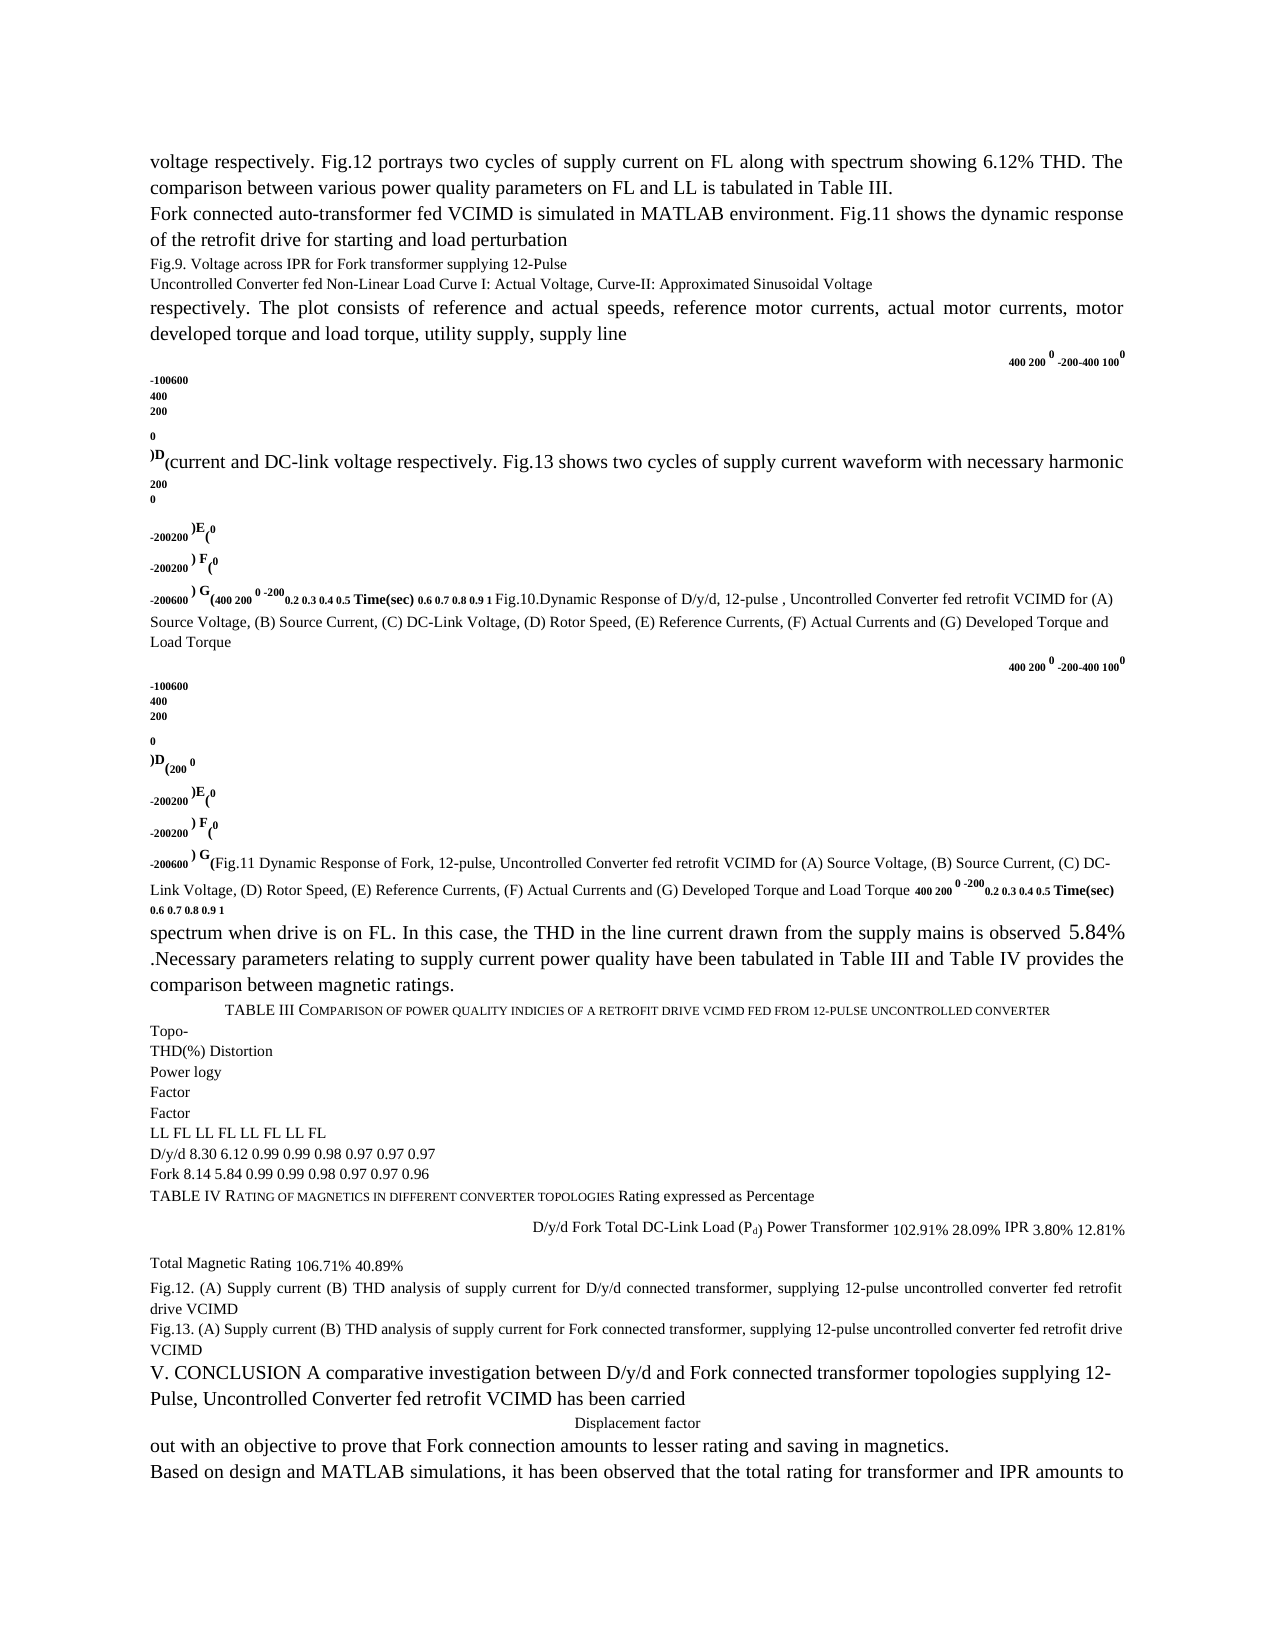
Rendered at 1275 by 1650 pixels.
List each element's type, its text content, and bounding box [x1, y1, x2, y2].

text Total Magnetic Rating 106.71% 40.89% [150, 1243, 1125, 1274]
text 0.6 0.7 0.8 0.9 1 [150, 903, 1125, 917]
text Topo- [150, 1021, 1125, 1039]
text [150, 150, 1125, 199]
text -100600 [150, 374, 1125, 387]
text respectively. The plot consists of reference and actual speeds, reference motor currents, actual motor currents, motor developed torque and load torque, utility supply, supply line [150, 296, 1125, 344]
text 0 [150, 725, 1125, 748]
text Factor [150, 1083, 1125, 1101]
text Fig.9. Voltage across IPR for Fork transformer supplying 12-Pulse [150, 254, 1125, 272]
text 400 [150, 695, 1125, 708]
text -100600 [150, 679, 1125, 693]
text V. CONCLUSION A comparative investigation between D/y/d and Fork connected transformer topologies supplying 12-Pulse, Uncontrolled Converter fed retrofit VCIMD has been carried [150, 1361, 1125, 1410]
text )D(current and DC-link voltage respectively. Fig.13 shows two cycles of supply current waveform with necessary harmonic [150, 446, 1125, 473]
text -200200 ) F(0 [150, 815, 1125, 842]
text Power logy [150, 1062, 1125, 1080]
text 200 [150, 710, 1125, 723]
text -200200 )E(0 [150, 519, 1125, 546]
text -200600 ) G(400 200 0 -2000.2 0.3 0.4 0.5 Time(sec) 0.6 0.7 0.8 0.9 1 Fig.10.Dynamic Response of D/y/d, 12-pulse , Uncontrolled Converter fed retrofit VCIMD for (A) Source Voltage, (B) Source Current, (C) DC-Link Voltage, (D) Rotor Speed, (E) Reference Currents, (F) Actual Currents and (G) Developed Torque and Load Torque [150, 582, 1125, 651]
text Fork connected auto-transformer fed VCIMD is simulated in MATLAB environment. Fig.11 shows the dynamic response of the retrofit drive for starting and load perturbation [150, 202, 1125, 251]
text Fig.13. (A) Supply current (B) THD analysis of supply current for Fork connected transformer, supplying 12-pulse uncontrolled converter fed retrofit drive VCIMD [150, 1320, 1125, 1358]
text D/y/d 8.30 6.12 0.99 0.99 0.98 0.97 0.97 0.97 [150, 1144, 1125, 1162]
text Uncontrolled Converter fed Non-Linear Load Curve I: Actual Voltage, Curve-II: Approximated Sinusoidal Voltage [150, 275, 1125, 293]
text -200200 ) F(0 [150, 551, 1125, 578]
text THD(%) Distortion [150, 1042, 1125, 1060]
text Factor [150, 1103, 1125, 1121]
text Fig.12. (A) Supply current (B) THD analysis of supply current for D/y/d connected transformer, supplying 12-pulse uncontrolled converter fed retrofit drive VCIMD [150, 1279, 1125, 1317]
text 0 [150, 493, 1125, 516]
text 400 200 0 -200-400 1000 [150, 653, 1125, 676]
text 400 200 0 -200-400 1000 [150, 348, 1125, 371]
text 0 [150, 420, 1125, 442]
text 400 [150, 389, 1125, 402]
text 200 [150, 477, 1125, 491]
text out with an objective to prove that Fork connection amounts to lesser rating and saving in magnetics. [150, 1434, 1125, 1457]
text LL FL LL FL LL FL LL FL [150, 1124, 1125, 1142]
text TABLE IV RATING OF MAGNETICS IN DIFFERENT CONVERTER TOPOLOGIES Rating expressed as Percentage [150, 1186, 1125, 1205]
text D/y/d Fork Total DC-Link Load (Pd) Power Transformer 102.91% 28.09% IPR 3.80% 12.81% [150, 1208, 1125, 1239]
text -200600 ) G(Fig.11 Dynamic Response of Fork, 12-pulse, Uncontrolled Converter fed retrofit VCIMD for (A) Source Voltage, (B) Source Current, (C) DC-Link Voltage, (D) Rotor Speed, (E) Reference Currents, (F) Actual Currents and (G) Developed Torque and Load Torque 400 200 0 -2000.2 0.3 0.4 0.5 Time(sec) [150, 846, 1125, 900]
text )D(200 0 [150, 751, 1125, 779]
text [150, 1460, 1125, 1483]
text TABLE III COMPARISON OF POWER QUALITY INDICIES OF A RETROFIT DRIVE VCIMD FED FROM 12-PULSE UNCONTROLLED CONVERTER [150, 999, 1125, 1019]
text Fork 8.14 5.84 0.99 0.99 0.98 0.97 0.97 0.96 [150, 1165, 1125, 1183]
text spectrum when drive is on FL. In this case, the THD in the line current drawn from the supply mains is observed 5.84% .Necessary parameters relating to supply current power quality have been tabulated in Table III and Table IV provides the comparison between magnetic ratings. [150, 919, 1125, 996]
text Displacement factor [150, 1413, 1125, 1431]
text 200 [150, 404, 1125, 418]
text -200200 )E(0 [150, 783, 1125, 811]
